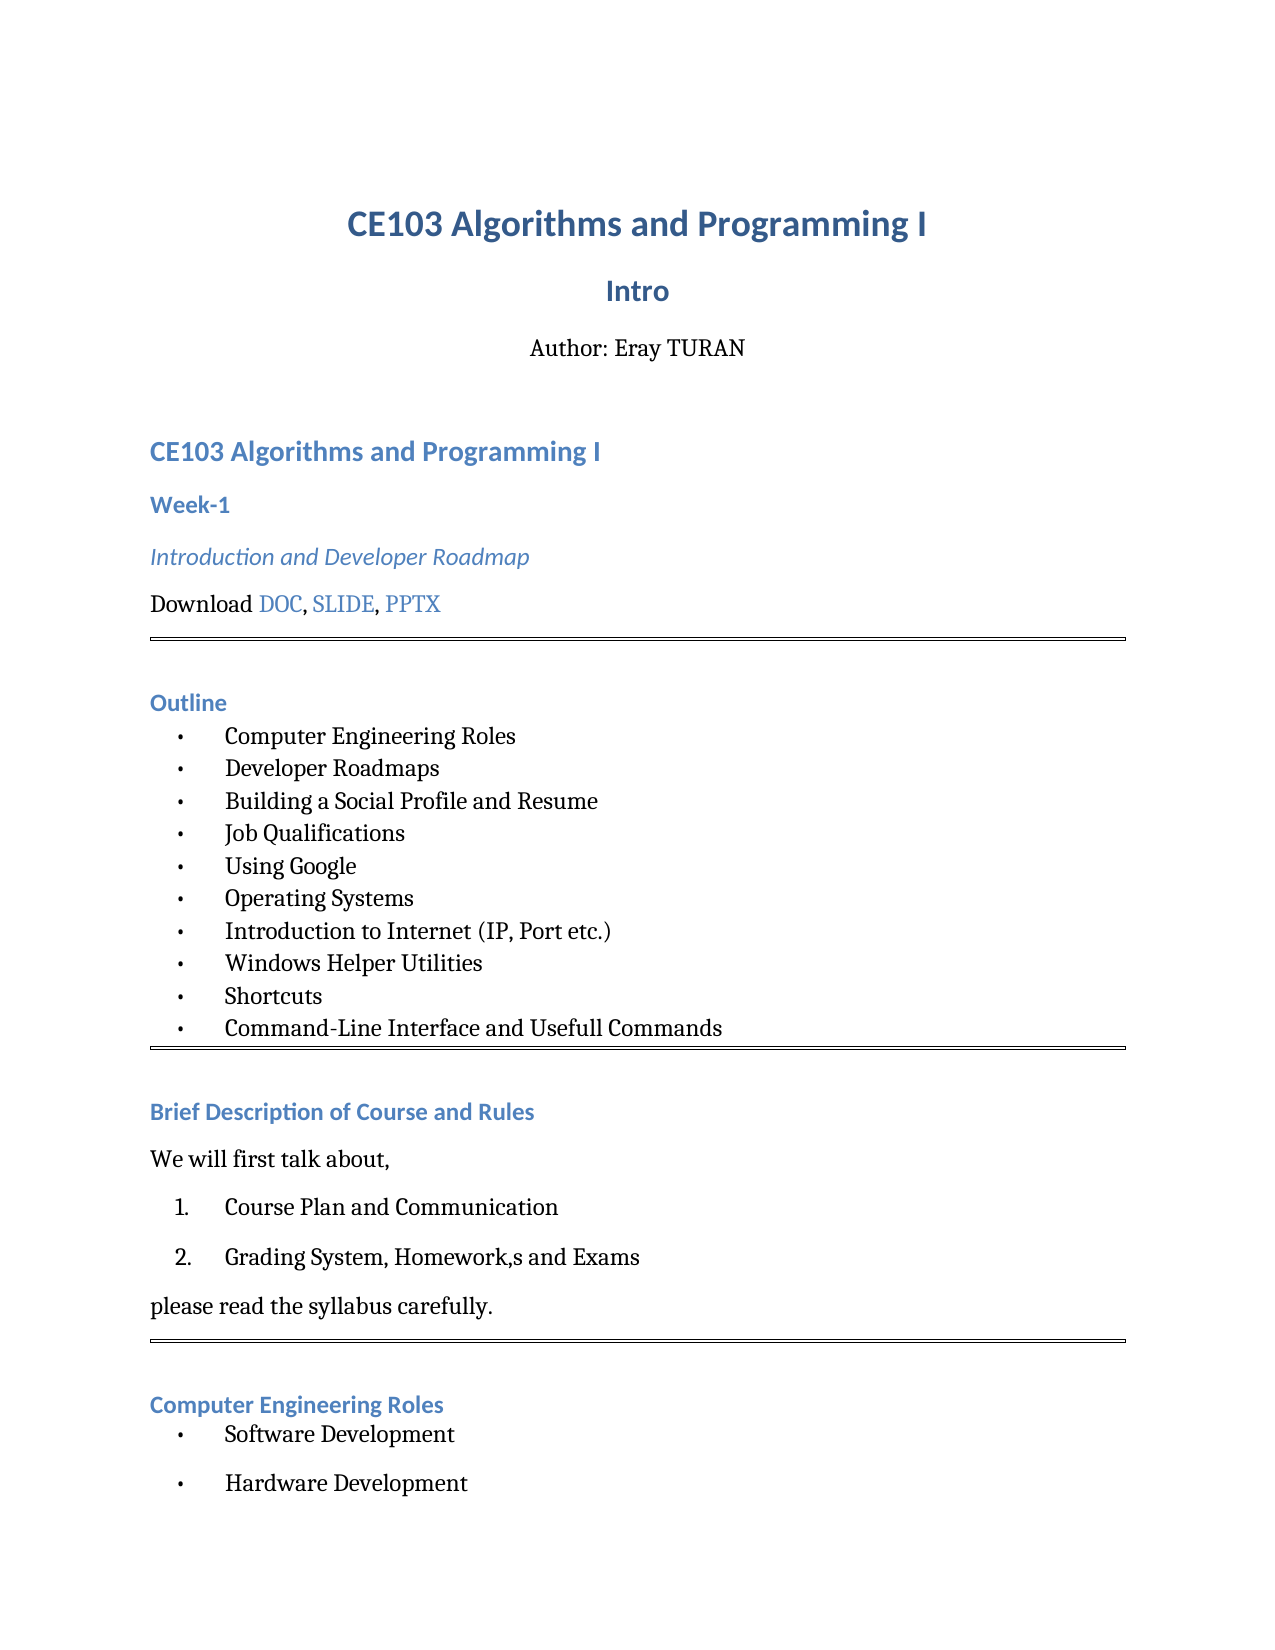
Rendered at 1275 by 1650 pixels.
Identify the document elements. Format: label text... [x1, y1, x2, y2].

subtitle Intro [150, 271, 1125, 309]
subtitle Introduction and Developer Roadmap [150, 541, 1125, 571]
list Computer Engineering Roles [175, 722, 1125, 750]
list Software Development [175, 1420, 1125, 1448]
subtitle Outline [150, 687, 1125, 718]
subtitle Computer Engineering Roles [150, 1389, 1125, 1420]
list Windows Helper Utilities [175, 949, 1125, 978]
list Grading System, Homework,s and Exams [175, 1242, 1125, 1271]
text Author: Eray TURAN [150, 334, 1125, 363]
list Operating Systems [175, 884, 1125, 913]
subtitle CE103 Algorithms and Programming I [150, 433, 1125, 469]
list Using Google [175, 852, 1125, 880]
text please read the syllabus carefully. [150, 1292, 1125, 1321]
list Hardware Development [175, 1469, 1125, 1498]
title CE103 Algorithms and Programming I [150, 200, 1125, 246]
list Developer Roadmaps [175, 754, 1125, 783]
list Job Qualifications [175, 819, 1125, 848]
text Download DOC, SLIDE, PPTX [150, 590, 1125, 619]
list Building a Social Profile and Resume [175, 787, 1125, 815]
list Shortcuts [175, 982, 1125, 1010]
list Course Plan and Communication [175, 1193, 1125, 1222]
subtitle Brief Description of Course and Rules [150, 1096, 1125, 1127]
list Command-Line Interface and Usefull Commands [175, 1014, 1125, 1043]
list Introduction to Internet (IP, Port etc.) [175, 917, 1125, 945]
subtitle Week-1 [150, 489, 1125, 520]
text We will first talk about, [150, 1145, 1125, 1174]
